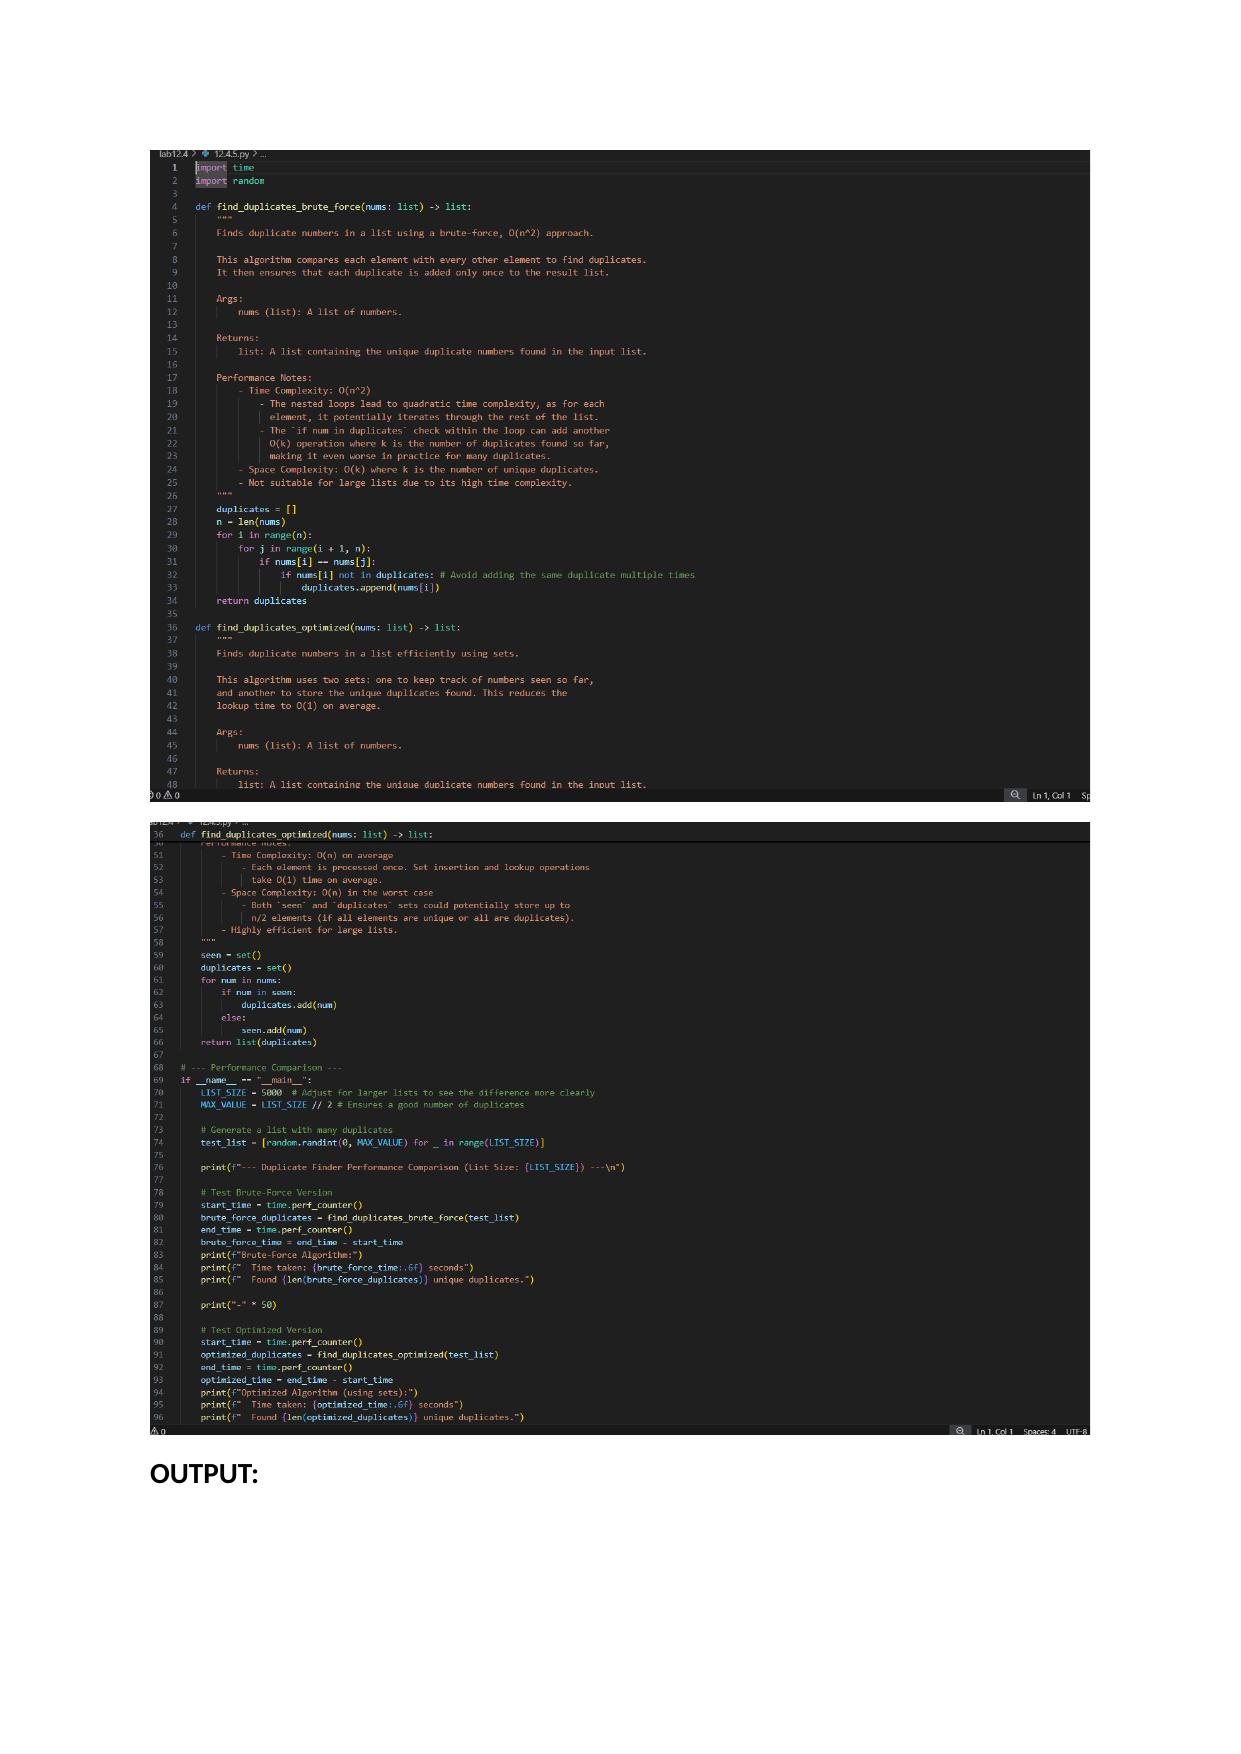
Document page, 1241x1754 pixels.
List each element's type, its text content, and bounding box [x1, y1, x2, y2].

picture [150, 822, 1091, 1435]
text OUTPUT: [150, 1455, 1090, 1491]
picture [150, 150, 1091, 802]
